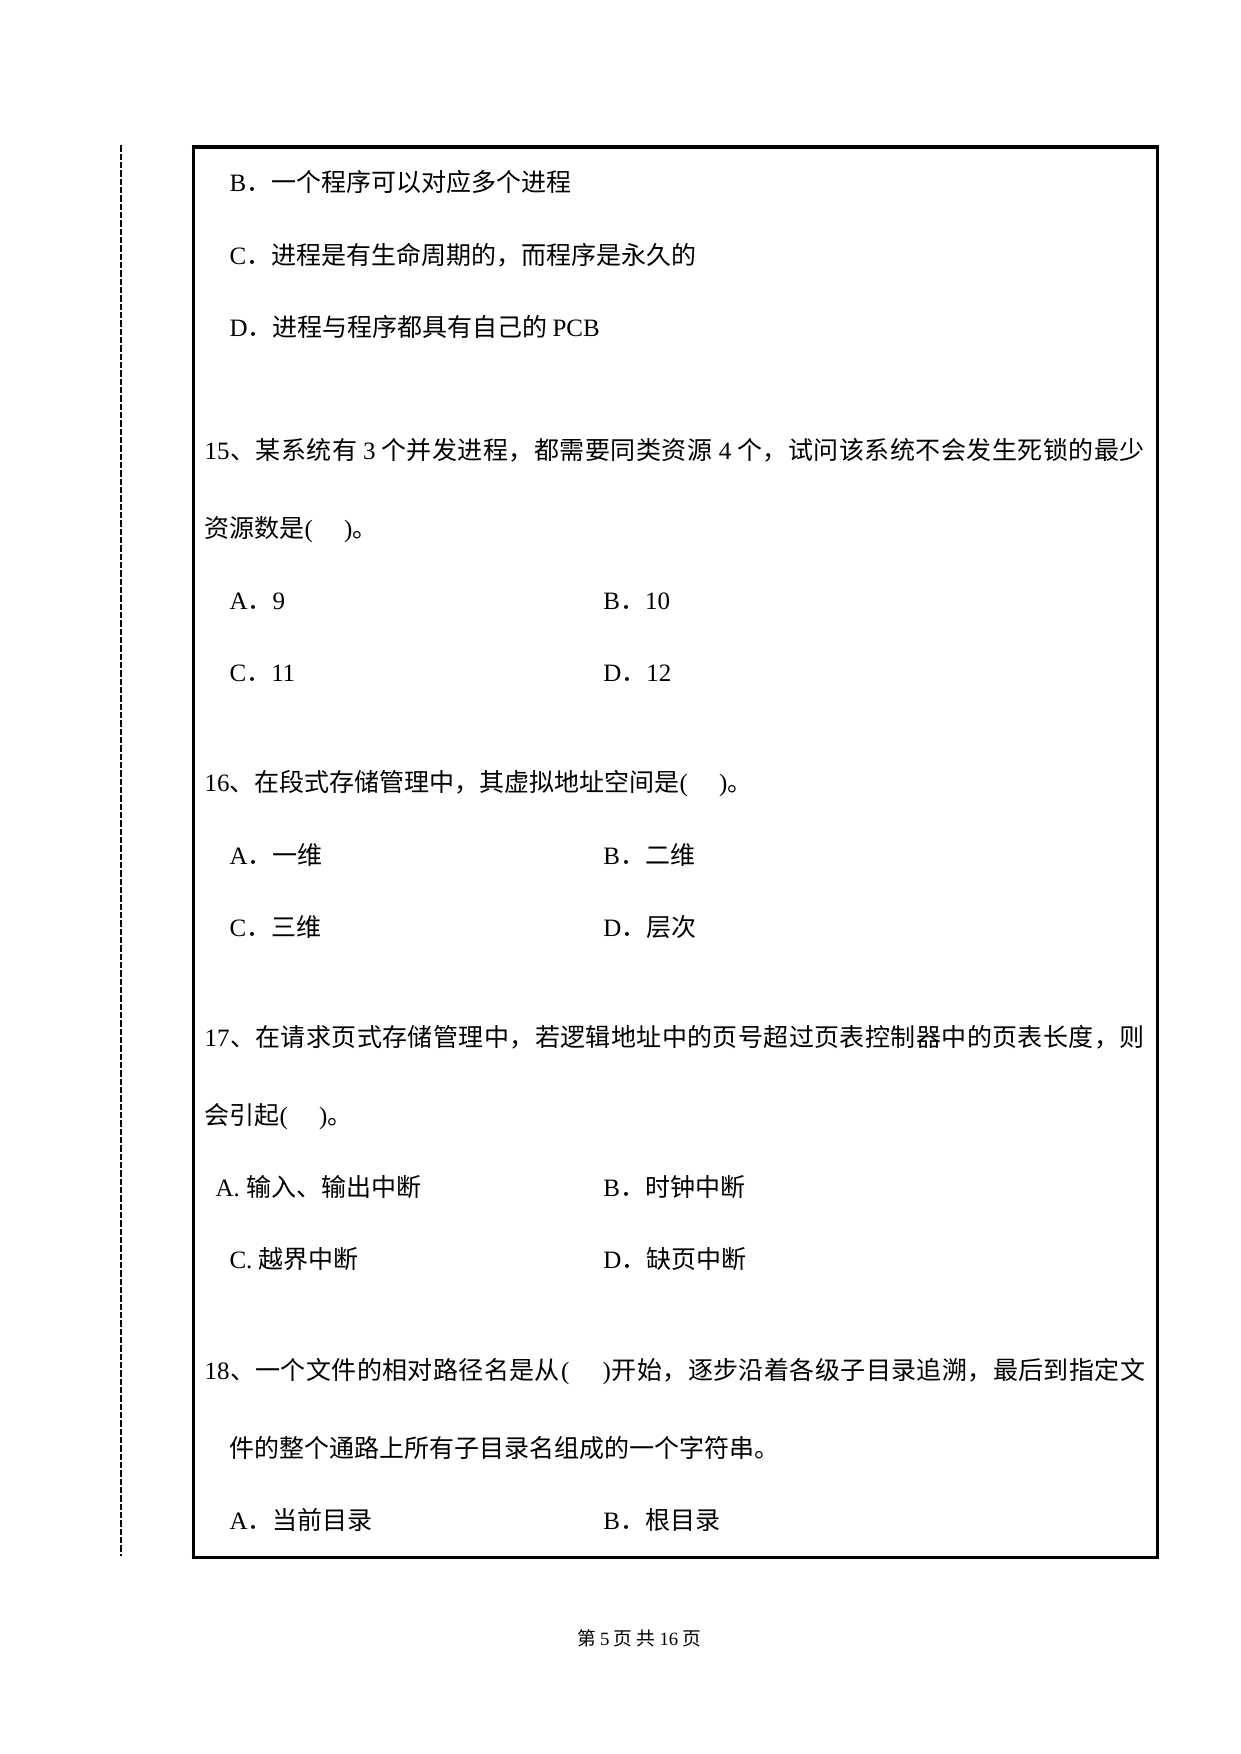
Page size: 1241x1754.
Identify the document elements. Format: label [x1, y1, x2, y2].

table_header [121, 145, 192, 1556]
table_header [195, 149, 1156, 1556]
